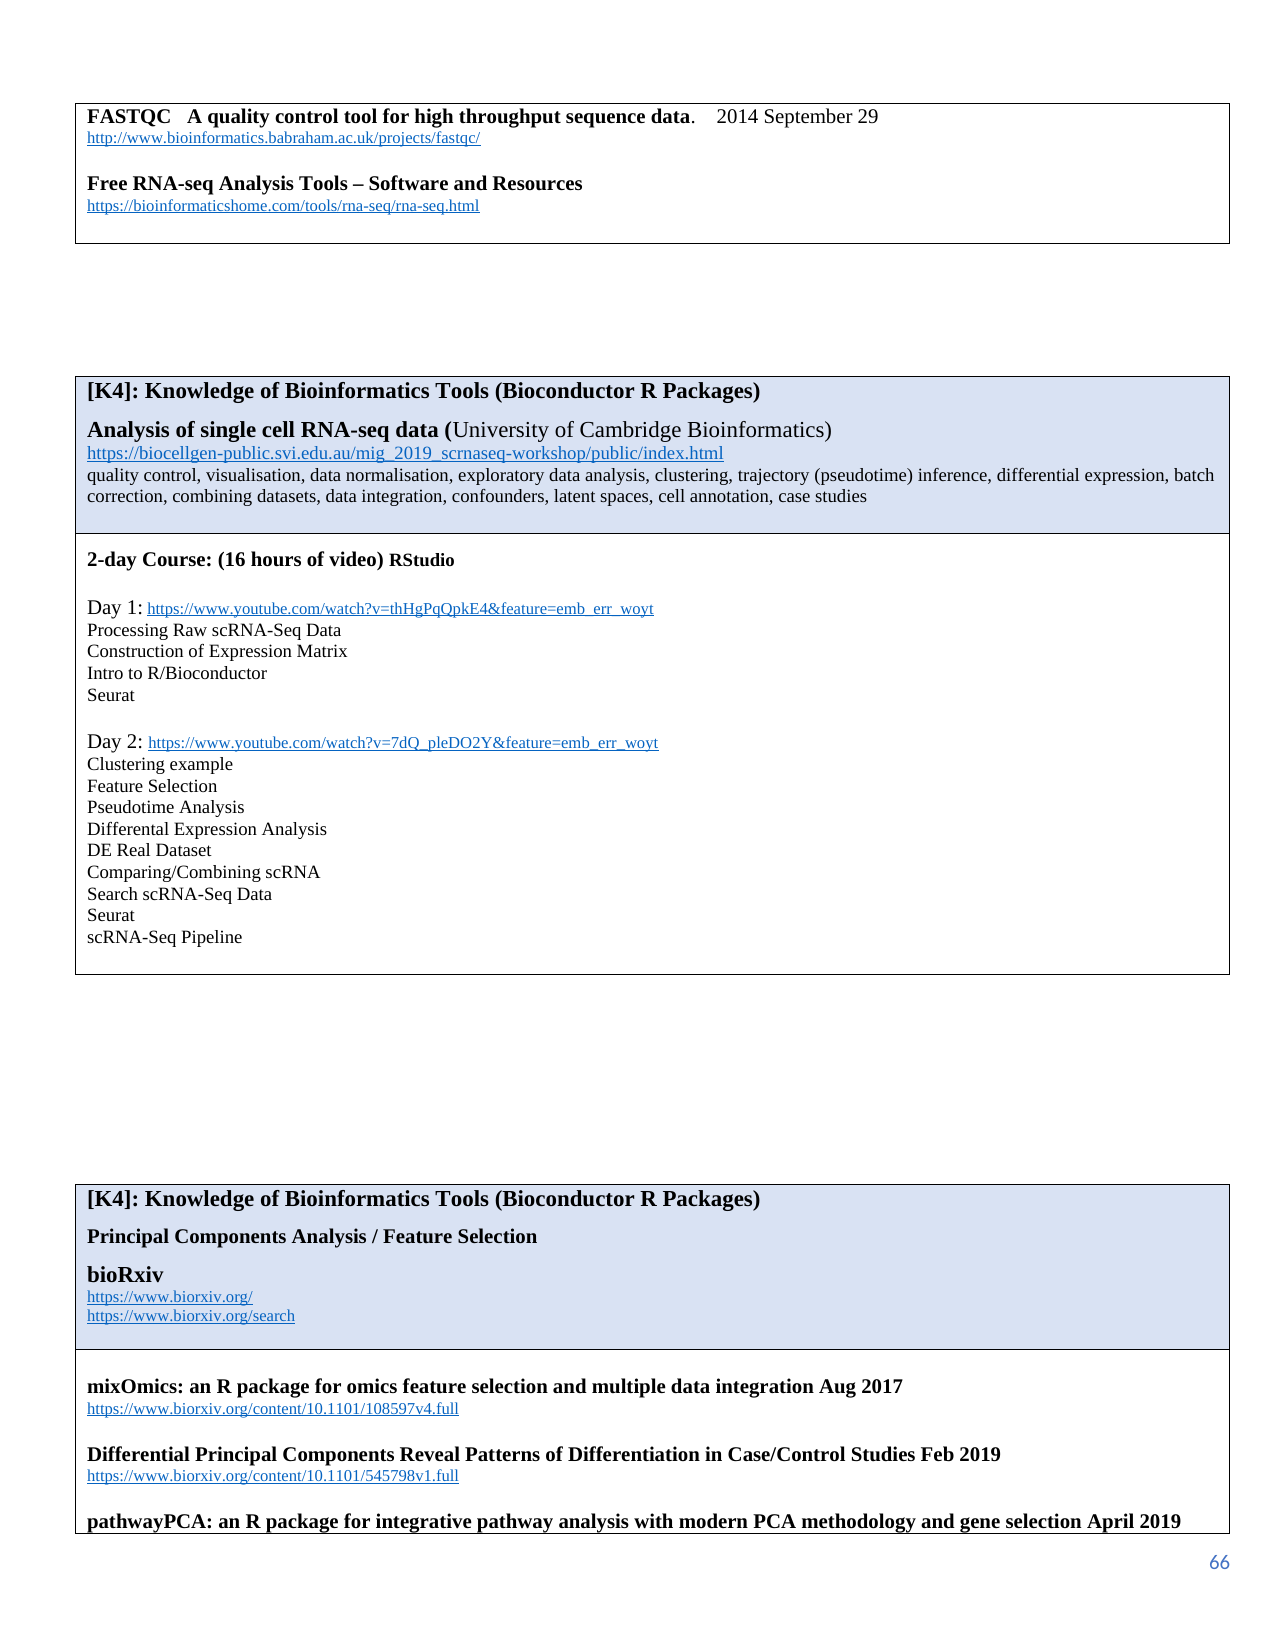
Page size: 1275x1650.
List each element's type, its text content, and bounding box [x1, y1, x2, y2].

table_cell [76, 104, 1229, 243]
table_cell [76, 1350, 1229, 1533]
table_cell 2-day Course: (16 hours of video) RStudio Day 1: https://www.youtube.com/watch?v=thHgPqQpkE4&feature=emb_err_woyt Processing Raw scRNA-Seq Data Construction of Expression Matrix Intro to R/Bioconductor Seurat Day 2: https://www.youtube.com/watch?v=7dQ_pleDO2Y&feature=emb_err_woyt Clustering example Feature Selection Pseudotime Analysis Differental Expression Analysis DE Real Dataset Comparing/Combining scRNA Search scRNA-Seq Data Seurat scRNA-Seq Pipeline [76, 534, 1229, 973]
table_header [K4]: Knowledge of Bioinformatics Tools (Bioconductor R Packages) Analysis of single cell RNA-seq data (University of Cambridge Bioinformatics) https://biocellgen-public.svi.edu.au/mig_2019_scrnaseq-workshop/public/index.html quality control, visualisation, data normalisation, exploratory data analysis, clustering, trajectory (pseudotime) inference, differential expression, batch correction, combining datasets, data integration, confounders, latent spaces, cell annotation, case studies [76, 377, 1229, 533]
table_header [K4]: Knowledge of Bioinformatics Tools (Bioconductor R Packages) Principal Components Analysis / Feature Selection bioRxiv https://www.biorxiv.org/ https://www.biorxiv.org/search [76, 1185, 1229, 1349]
